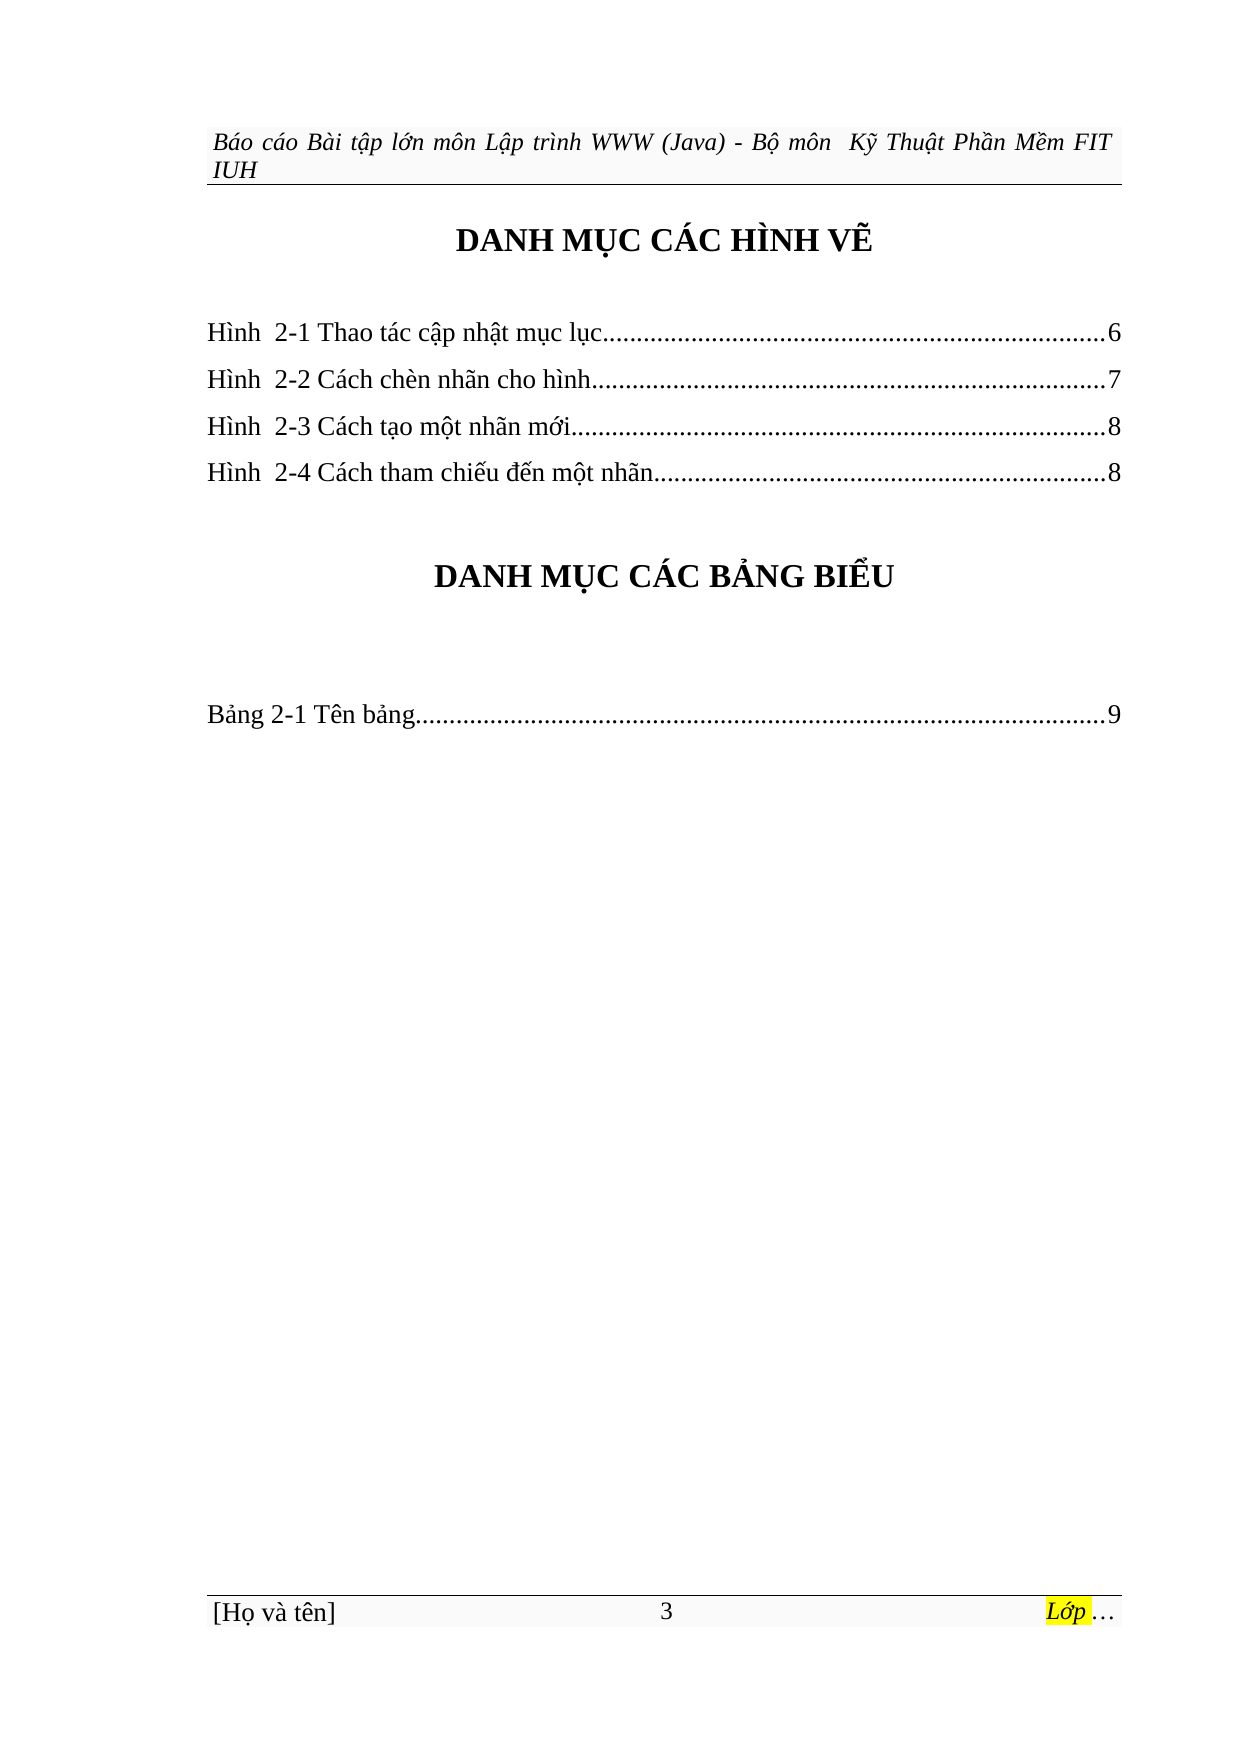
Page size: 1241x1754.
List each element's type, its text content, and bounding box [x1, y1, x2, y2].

text Hình 2-2 Cách chèn nhãn cho hình 7 [207, 363, 1122, 394]
text Hình 2-3 Cách tạo một nhãn mới 8 [207, 409, 1122, 441]
text Bảng 2-1 Tên bảng 9 [207, 698, 1122, 729]
subtitle DANH MỤC CÁC BẢNG BIỂU [207, 556, 1122, 594]
text Hình 2-4 Cách tham chiếu đến một nhãn 8 [207, 456, 1122, 487]
text Hình 2-1 Thao tác cập nhật mục lục 6 [207, 316, 1122, 347]
subtitle DANH MỤC CÁC HÌNH VẼ [207, 220, 1122, 259]
